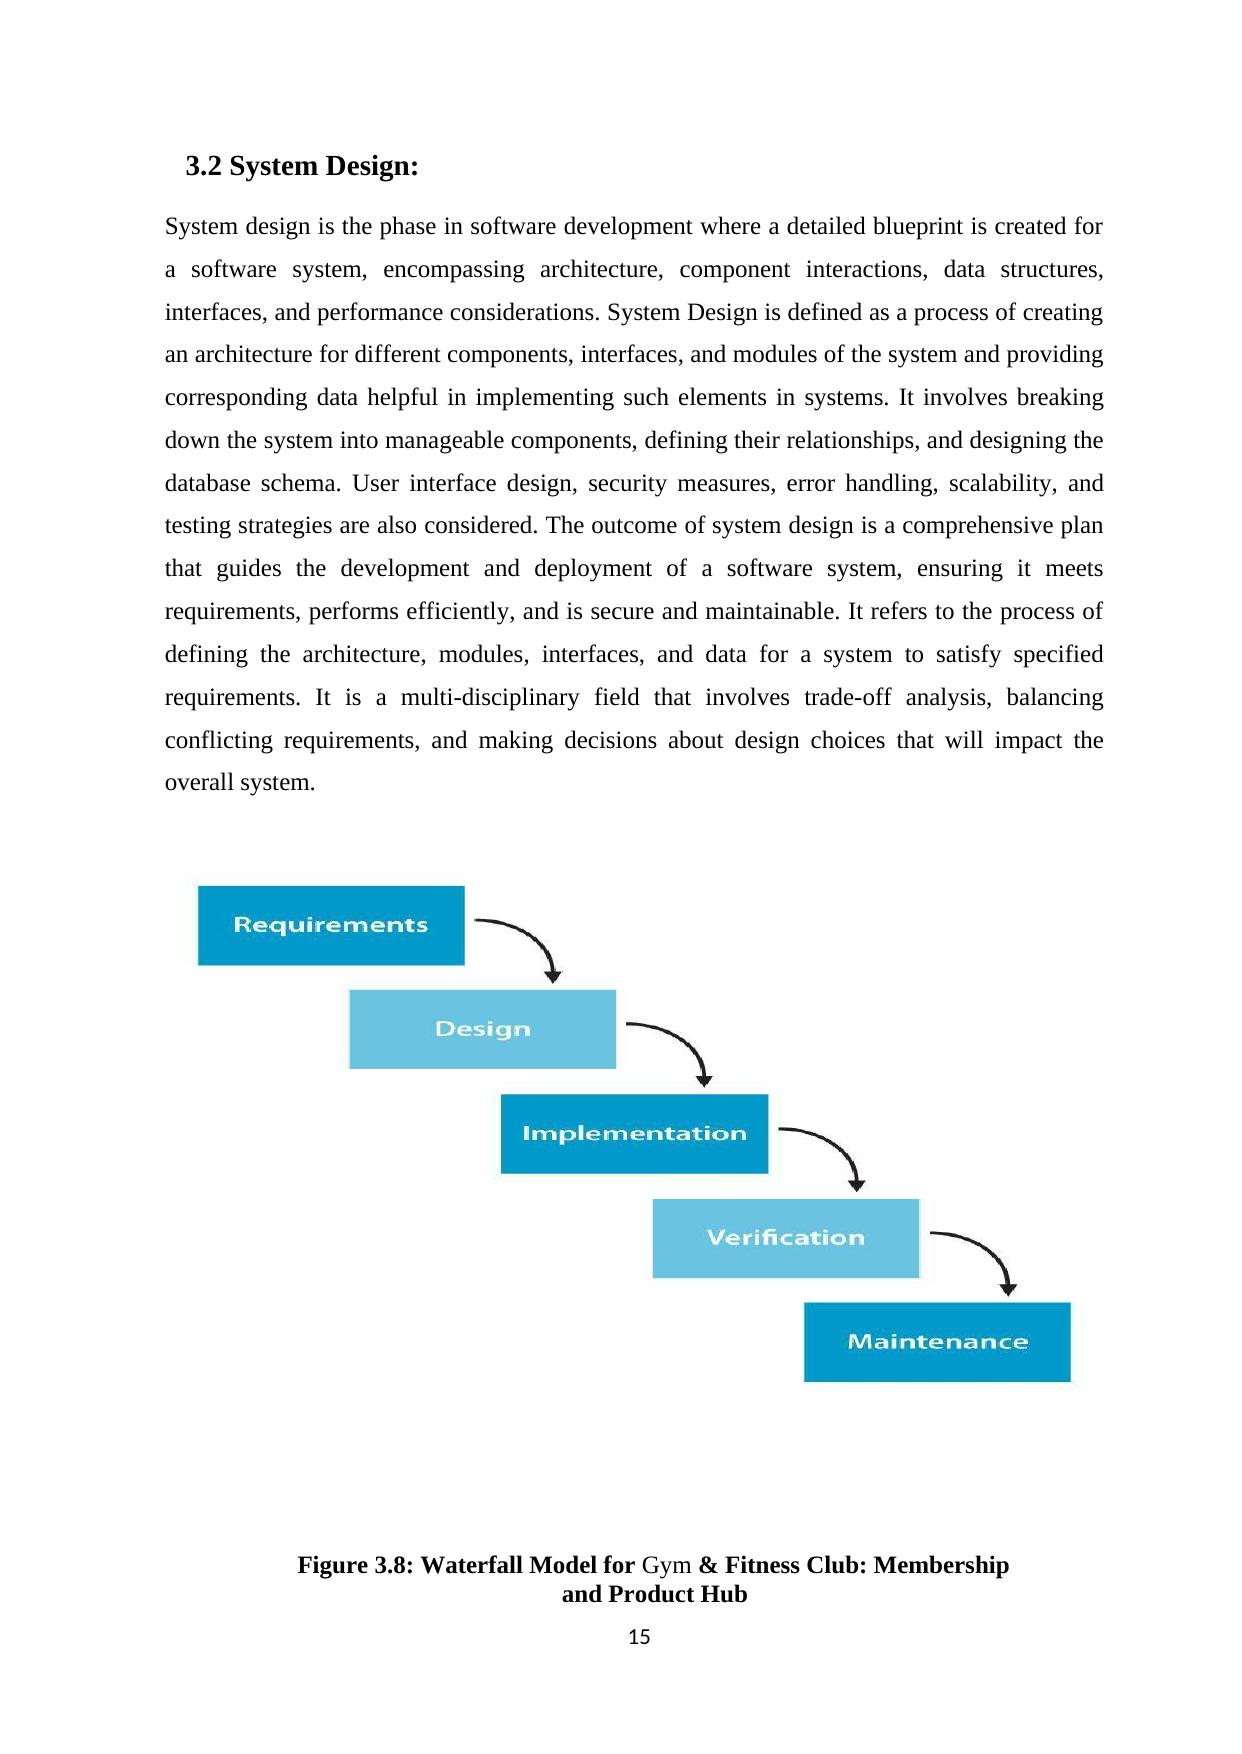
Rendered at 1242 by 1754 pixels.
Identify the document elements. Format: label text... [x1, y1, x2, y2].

text Figure 3.8: Waterfall Model for Gym & Fitness Club: Membership [150, 1551, 1157, 1579]
text 15 [150, 1622, 1128, 1651]
picture [164, 811, 1105, 1457]
text 3.2 System Design: [185, 148, 1105, 181]
text System design is the phase in software development where a detailed blueprint is created for a software system, encompassing architecture, component interactions, data structures, interfaces, and performance considerations. System Design is defined as a process of creating an architecture for different components, interfaces, and modules of the system and providing corresponding data helpful in implementing such elements in systems. It involves breaking down the system into manageable components, defining their relationships, and designing the database schema. User interface design, security measures, error handling, scalability, and testing strategies are also considered. The outcome of system design is a comprehensive plan that guides the development and deployment of a software system, ensuring it meets requirements, performs efficiently, and is secure and maintainable. It refers to the process of defining the architecture, modules, interfaces, and data for a system to satisfy specified requirements. It is a multi-disciplinary field that involves trade-off analysis, balancing conflicting requirements, and making decisions about design choices that will impact the overall system. [164, 211, 1105, 796]
text and Product Hub [150, 1579, 1159, 1608]
